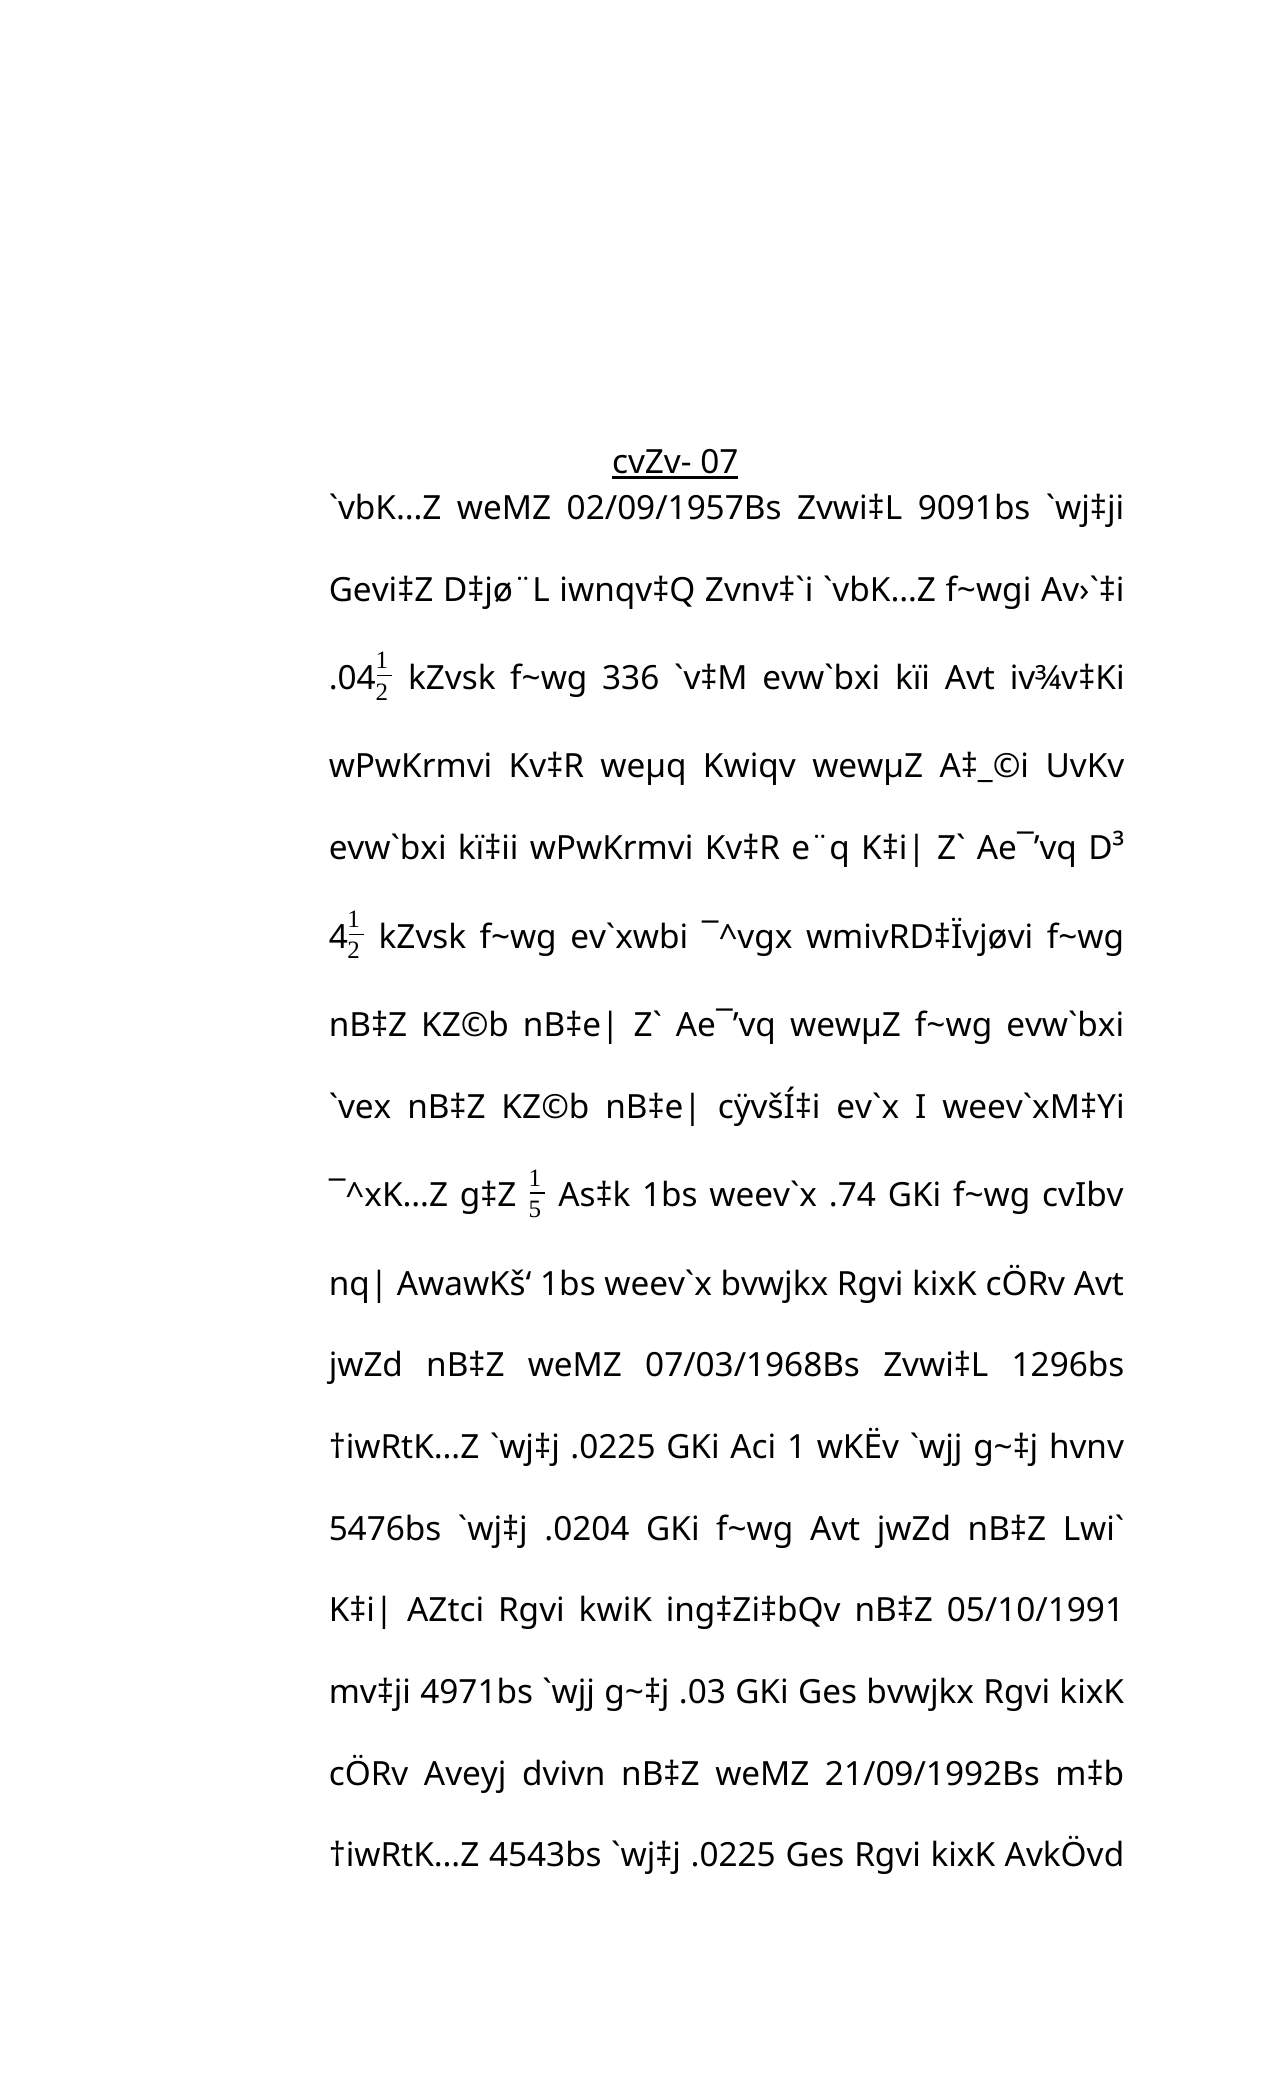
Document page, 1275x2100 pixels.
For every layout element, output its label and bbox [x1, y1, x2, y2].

list [282, 484, 1125, 1876]
